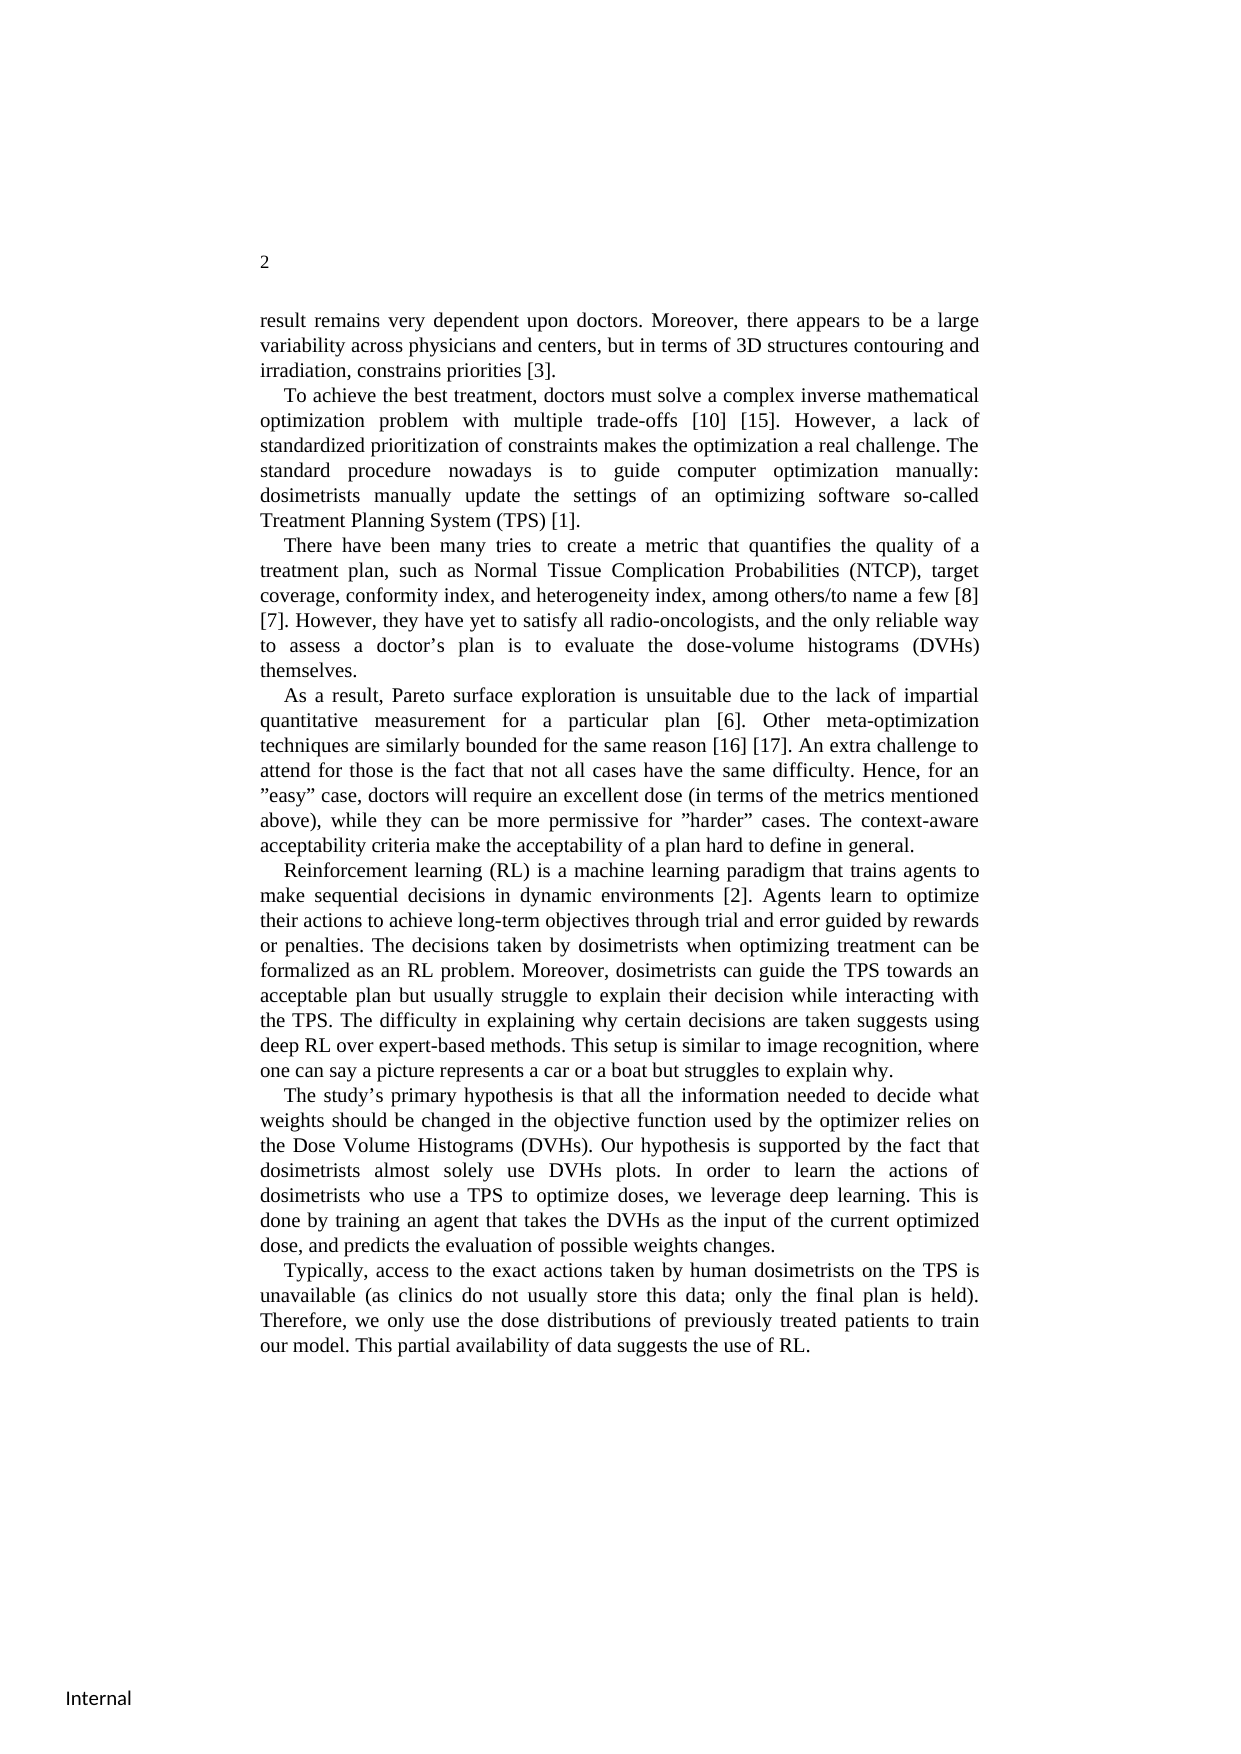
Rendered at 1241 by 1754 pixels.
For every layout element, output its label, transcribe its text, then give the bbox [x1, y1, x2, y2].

text To achieve the best treatment, doctors must solve a complex inverse mathematical optimization problem with multiple trade-offs [10] [15]. However, a lack of standardized prioritization of constraints makes the optimization a real challenge. The standard procedure nowadays is to guide computer optimization manually: dosimetrists manually update the settings of an optimizing software so-called Treatment Planning System (TPS) [1]. [260, 382, 980, 532]
text As a result, Pareto surface exploration is unsuitable due to the lack of impartial quantitative measurement for a particular plan [6]. Other meta-optimization techniques are similarly bounded for the same reason [16] [17]. An extra challenge to attend for those is the fact that not all cases have the same difficulty. Hence, for an ”easy” case, doctors will require an excellent dose (in terms of the metrics mentioned above), while they can be more permissive for ”harder” cases. The context-aware acceptability criteria make the acceptability of a plan hard to define in general. [260, 682, 980, 857]
text Reinforcement learning (RL) is a machine learning paradigm that trains agents to make sequential decisions in dynamic environments [2]. Agents learn to optimize their actions to achieve long-term objectives through trial and error guided by rewards or penalties. The decisions taken by dosimetrists when optimizing treatment can be formalized as an RL problem. Moreover, dosimetrists can guide the TPS towards an acceptable plan but usually struggle to explain their decision while interacting with the TPS. The difficulty in explaining why certain decisions are taken suggests using deep RL over expert-based methods. This setup is similar to image recognition, where one can say a picture represents a car or a boat but struggles to explain why. [260, 857, 980, 1082]
text The study’s primary hypothesis is that all the information needed to decide what weights should be changed in the objective function used by the optimizer relies on the Dose Volume Histograms (DVHs). Our hypothesis is supported by the fact that dosimetrists almost solely use DVHs plots. In order to learn the actions of dosimetrists who use a TPS to optimize doses, we leverage deep learning. This is done by training an agent that takes the DVHs as the input of the current optimized dose, and predicts the evaluation of possible weights changes. [260, 1082, 980, 1257]
text Typically, access to the exact actions taken by human dosimetrists on the TPS is unavailable (as clinics do not usually store this data; only the final plan is held). Therefore, we only use the dose distributions of previously treated patients to train our model. This partial availability of data suggests the use of RL. [260, 1257, 980, 1357]
text There have been many tries to create a metric that quantifies the quality of a treatment plan, such as Normal Tissue Complication Probabilities (NTCP), target coverage, conformity index, and heterogeneity index, among others/to name a few [8] [7]. However, they have yet to satisfy all radio-oncologists, and the only reliable way to assess a doctor’s plan is to evaluate the dose-volume histograms (DVHs) themselves. [260, 532, 980, 682]
